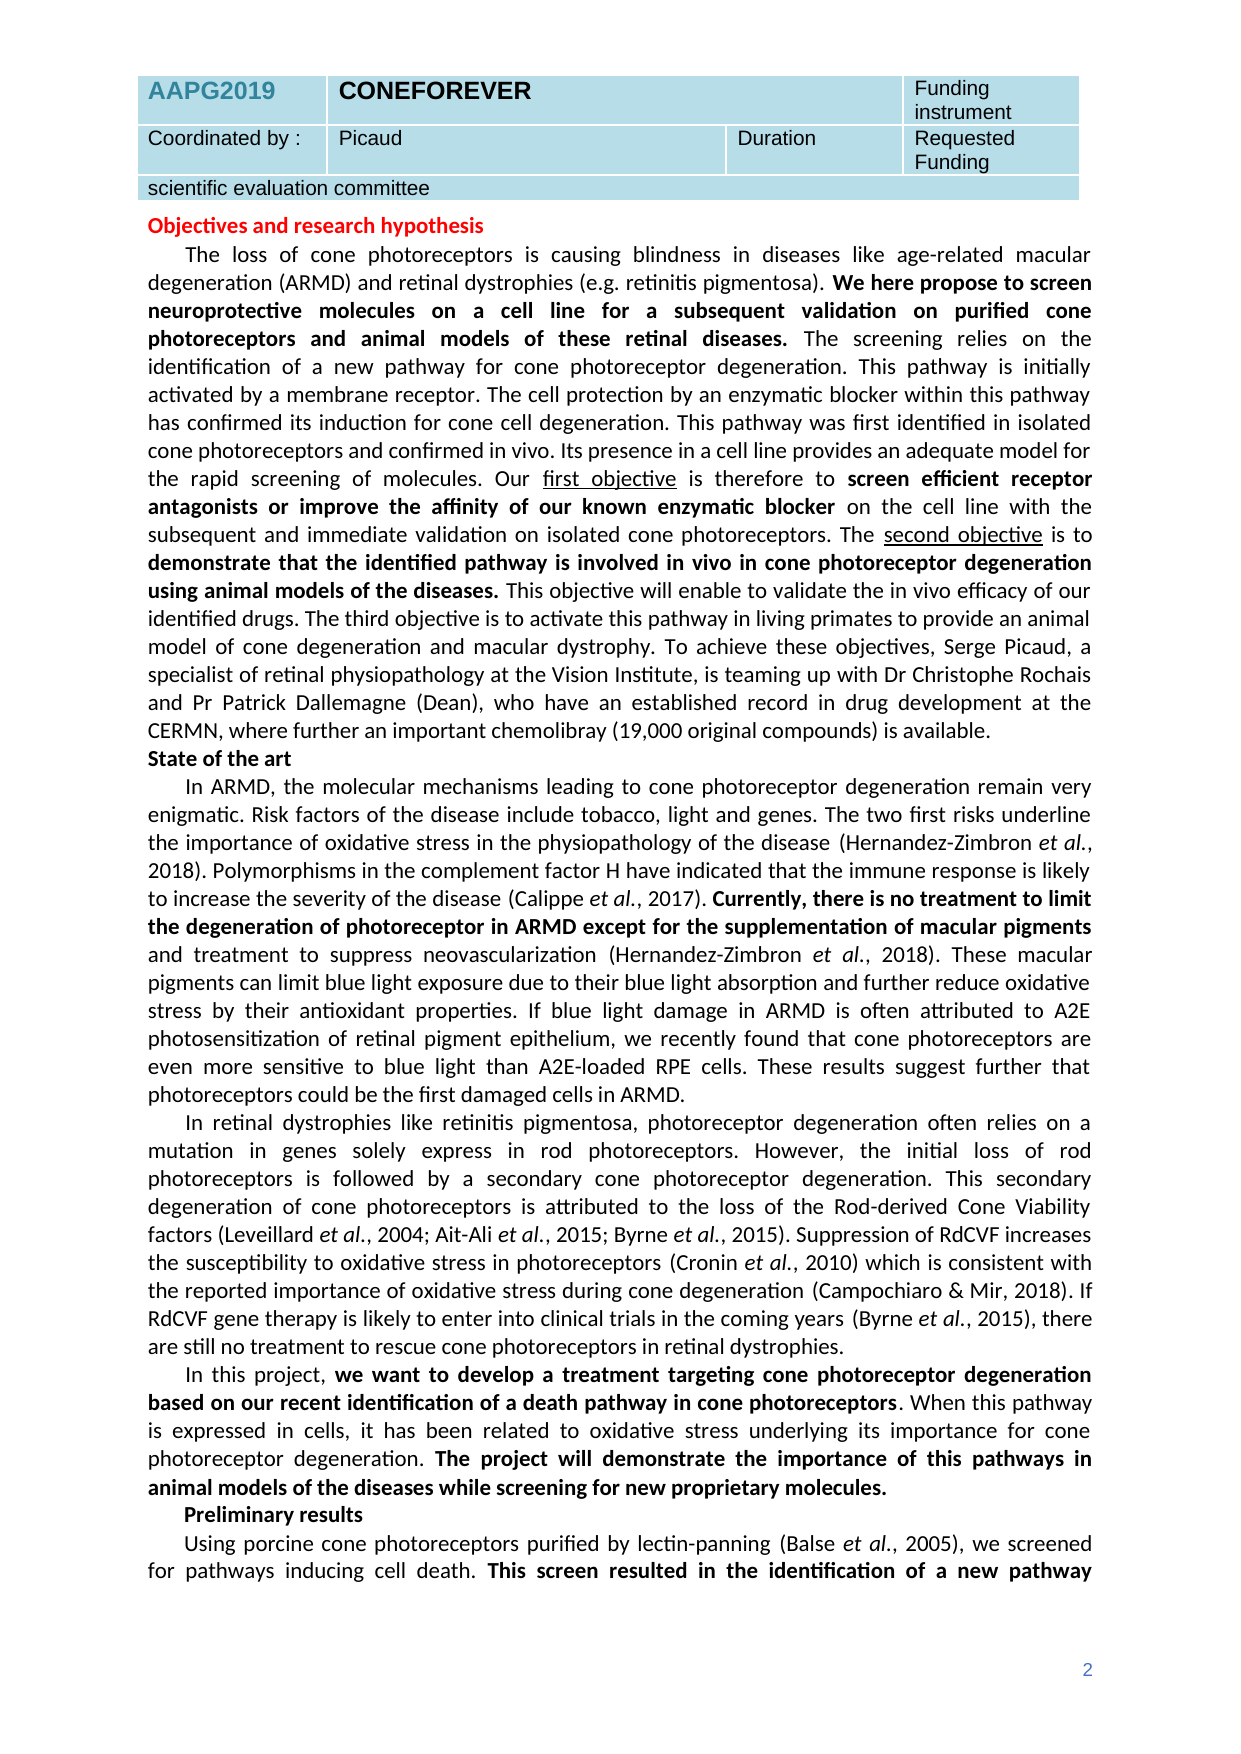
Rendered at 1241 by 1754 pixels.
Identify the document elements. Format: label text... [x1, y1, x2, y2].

text State of the art [148, 744, 1093, 772]
text The loss of cone photoreceptors is causing blindness in diseases like age-related macular degeneration (ARMD) and retinal dystrophies (e.g. retinitis pigmentosa). We here propose to screen neuroprotective molecules on a cell line for a subsequent validation on purified cone photoreceptors and animal models of these retinal diseases. The screening relies on the identification of a new pathway for cone photoreceptor degeneration. This pathway is initially activated by a membrane receptor. The cell protection by an enzymatic blocker within this pathway has confirmed its induction for cone cell degeneration. This pathway was first identified in isolated cone photoreceptors and confirmed in vivo. Its presence in a cell line provides an adequate model for the rapid screening of molecules. Our first objective is therefore to screen efficient receptor antagonists or improve the affinity of our known enzymatic blocker on the cell line with the subsequent and immediate validation on isolated cone photoreceptors. The second objective is to demonstrate that the identified pathway is involved in vivo in cone photoreceptor degeneration using animal models of the diseases. This objective will enable to validate the in vivo efficacy of our identified drugs. The third objective is to activate this pathway in living primates to provide an animal model of cone degeneration and macular dystrophy. To achieve these objectives, Serge Picaud, a specialist of retinal physiopathology at the Vision Institute, is teaming up with Dr Christophe Rochais and Pr Patrick Dallemagne (Dean), who have an established record in drug development at the CERMN, where further an important chemolibray (19,000 original compounds) is available. [148, 240, 1093, 744]
text In retinal dystrophies like retinitis pigmentosa, photoreceptor degeneration often relies on a mutation in genes solely express in rod photoreceptors. However, the initial loss of rod photoreceptors is followed by a secondary cone photoreceptor degeneration. This secondary degeneration of cone photoreceptors is attributed to the loss of the Rod-derived Cone Viability factors (Leveillard et al., 2004; Ait-Ali et al., 2015; Byrne et al., 2015). Suppression of RdCVF increases the susceptibility to oxidative stress in photoreceptors (Cronin et al., 2010) which is consistent with the reported importance of oxidative stress during cone degeneration (Campochiaro & Mir, 2018). If RdCVF gene therapy is likely to enter into clinical trials in the coming years (Byrne et al., 2015), there are still no treatment to rescue cone photoreceptors in retinal dystrophies. [148, 1108, 1093, 1361]
text In this project, we want to develop a treatment targeting cone photoreceptor degeneration based on our recent identification of a death pathway in cone photoreceptors. When this pathway is expressed in cells, it has been related to oxidative stress underlying its importance for cone photoreceptor degeneration. The project will demonstrate the importance of this pathways in animal models of the diseases while screening for new proprietary molecules. [148, 1361, 1093, 1501]
text Preliminary results [148, 1501, 1093, 1529]
text In ARMD, the molecular mechanisms leading to cone photoreceptor degeneration remain very enigmatic. Risk factors of the disease include tobacco, light and genes. The two first risks underline the importance of oxidative stress in the physiopathology of the disease (Hernandez-Zimbron et al., 2018). Polymorphisms in the complement factor H have indicated that the immune response is likely to increase the severity of the disease (Calippe et al., 2017). Currently, there is no treatment to limit the degeneration of photoreceptor in ARMD except for the supplementation of macular pigments and treatment to suppress neovascularization (Hernandez-Zimbron et al., 2018). These macular pigments can limit blue light exposure due to their blue light absorption and further reduce oxidative stress by their antioxidant properties. If blue light damage in ARMD is often attributed to A2E photosensitization of retinal pigment epithelium, we recently found that cone photoreceptors are even more sensitive to blue light than A2E-loaded RPE cells. These results suggest further that photoreceptors could be the first damaged cells in ARMD. [148, 772, 1093, 1108]
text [148, 1529, 1093, 1585]
text Objectives and research hypothesis [148, 212, 1093, 240]
